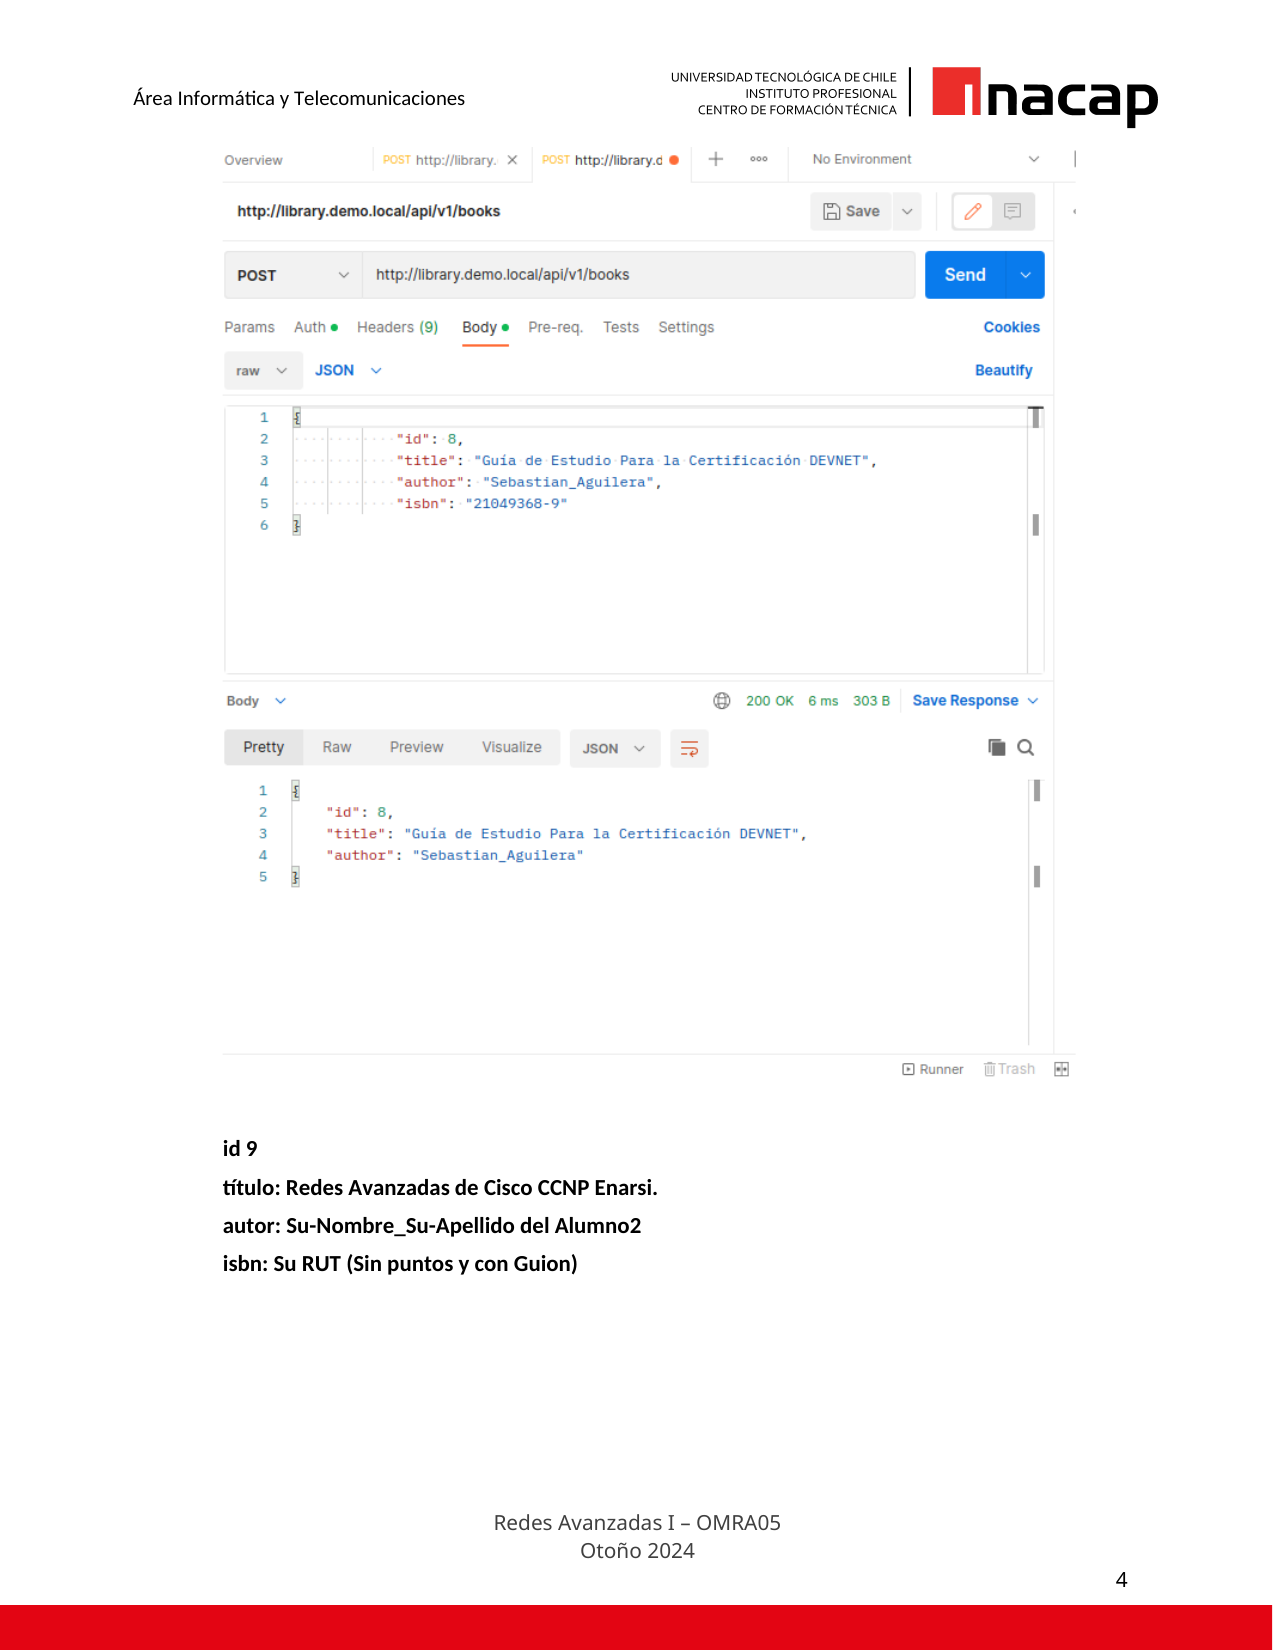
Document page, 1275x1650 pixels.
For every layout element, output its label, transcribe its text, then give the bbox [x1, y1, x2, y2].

list id 9 [223, 1134, 1127, 1162]
picture [668, 63, 1160, 129]
list título: Redes Avanzadas de Cisco CCNP Enarsi. [223, 1173, 1127, 1201]
picture [222, 147, 1076, 1086]
list autor: Su-Nombre_Su-Apellido del Alumno2 [223, 1211, 1127, 1239]
list isbn: Su RUT (Sin puntos y con Guion) [223, 1249, 1127, 1278]
